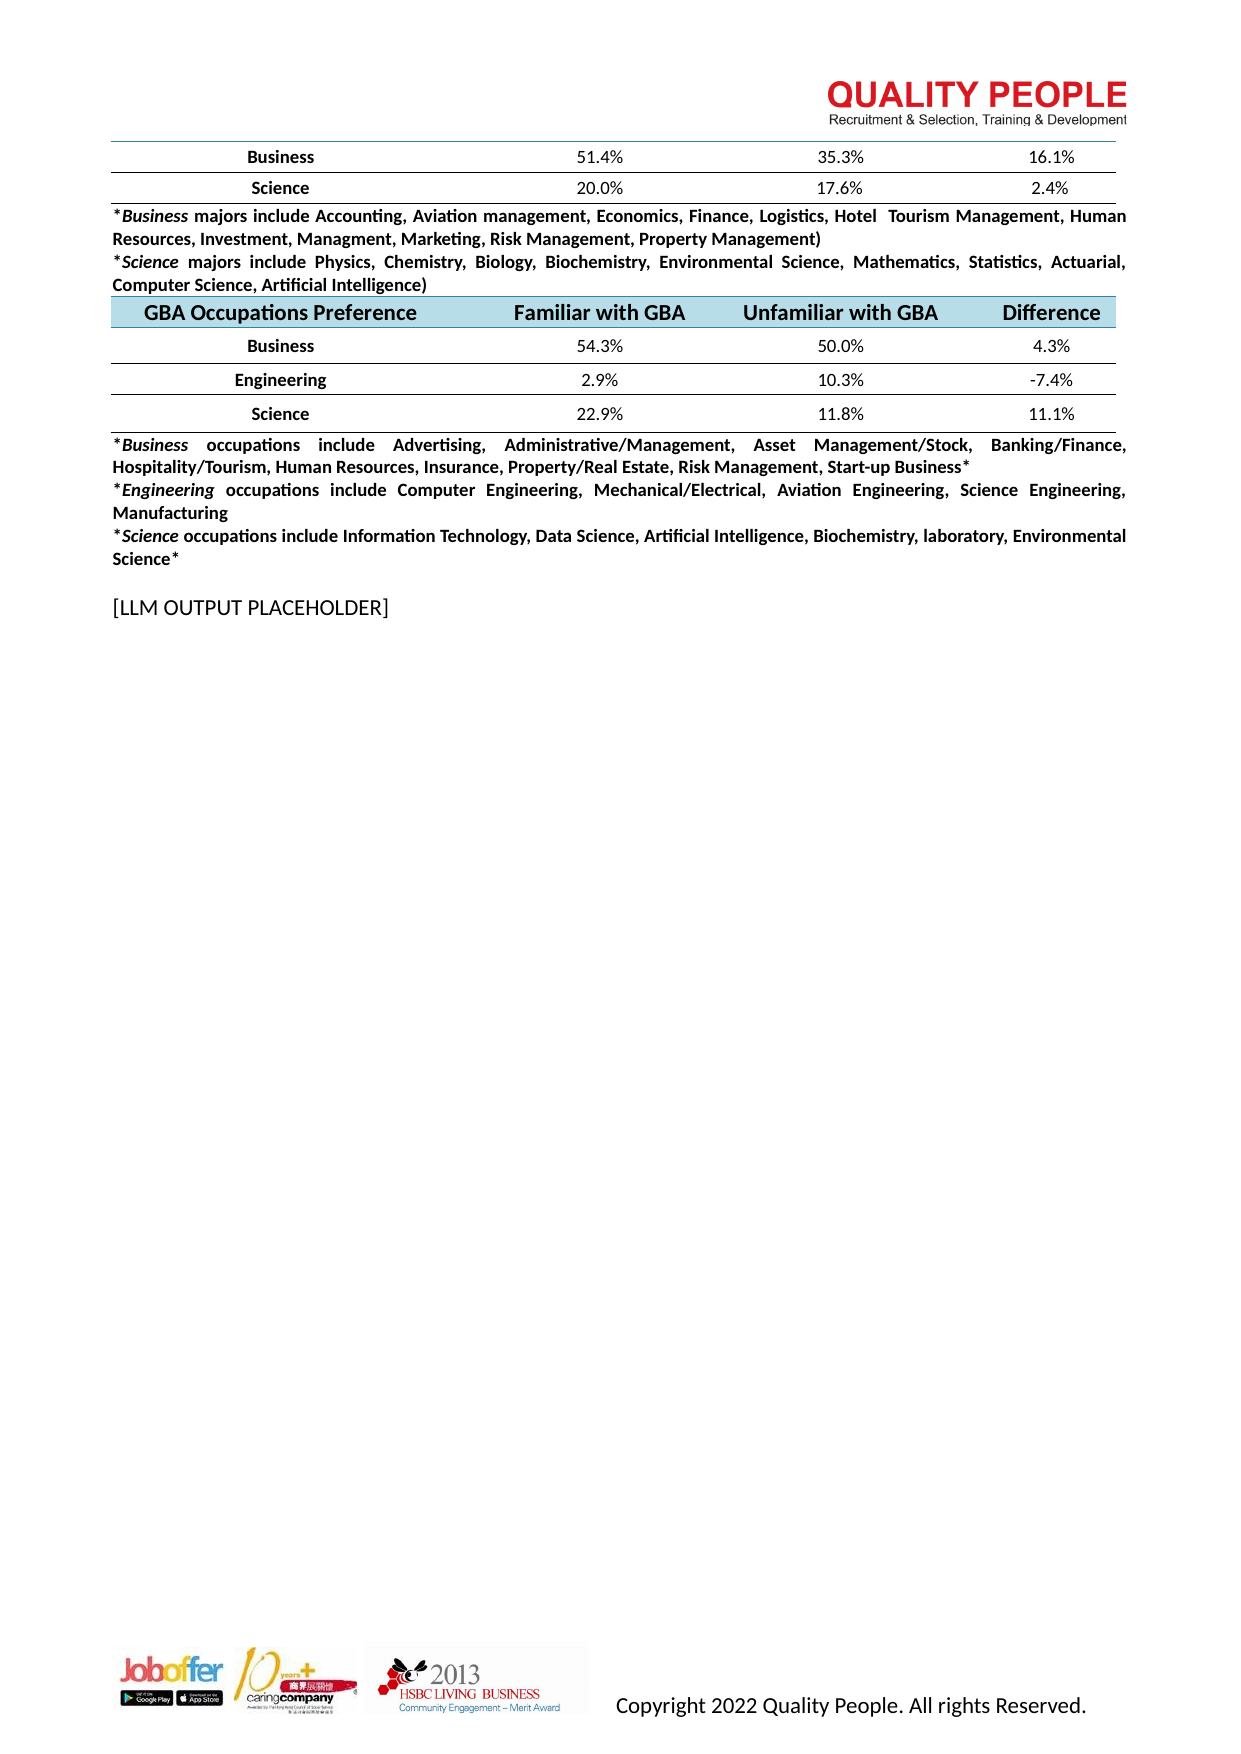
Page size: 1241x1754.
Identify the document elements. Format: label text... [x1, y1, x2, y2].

picture [233, 1647, 358, 1714]
picture [828, 81, 1127, 126]
table_cell 54.3% [450, 328, 694, 363]
table_cell 11.1% [938, 395, 1116, 432]
table_header Unfamiliar with GBA [694, 297, 938, 327]
text *Business majors include Accounting, Aviation management, Economics, Finance, Logistics, Hotel Tourism Management, Human Resources, Investment, Managment, Marketing, Risk Management, Property Management) [112, 204, 1128, 250]
table_cell 50.0% [694, 328, 938, 363]
text *Business occupations include Advertising, Administrative/Management, Asset Management/Stock, Banking/Finance, Hospitality/Tourism, Human Resources, Insurance, Property/Real Estate, Risk Management, Start-up Business* [112, 433, 1128, 479]
table_cell Science [111, 395, 450, 432]
text [LLM OUTPUT PLACEHOLDER] [112, 593, 1128, 621]
table_cell 16.1% [938, 142, 1116, 172]
table_cell 22.9% [450, 395, 694, 432]
table_cell 4.3% [938, 328, 1116, 363]
table_cell Science [111, 173, 450, 203]
text *Engineering occupations include Computer Engineering, Mechanical/Electrical, Aviation Engineering, Science Engineering, Manufacturing [112, 479, 1128, 524]
table_cell 2.4% [938, 173, 1116, 203]
text *Science majors include Physics, Chemistry, Biology, Biochemistry, Environmental Science, Mathematics, Statistics, Actuarial, Computer Science, Artificial Intelligence) [112, 250, 1128, 296]
picture [362, 1641, 590, 1714]
table_cell Business [111, 142, 450, 172]
table_cell 51.4% [450, 142, 694, 172]
table_cell 20.0% [450, 173, 694, 203]
table_cell 2.9% [450, 364, 694, 394]
table_cell 11.8% [694, 395, 938, 432]
table_cell 10.3% [694, 364, 938, 394]
table_header GBA Occupations Preference [111, 297, 450, 327]
table_header Difference [938, 297, 1116, 327]
table_header Familiar with GBA [450, 297, 694, 327]
table_cell -7.4% [938, 364, 1116, 394]
text *Science occupations include Information Technology, Data Science, Artificial Intelligence, Biochemistry, laboratory, Environmental Science* [112, 524, 1128, 570]
table_cell Business [111, 328, 450, 363]
table_cell 17.6% [694, 173, 938, 203]
table_cell Engineering [111, 364, 450, 394]
picture [112, 1647, 229, 1714]
table_cell 35.3% [694, 142, 938, 172]
